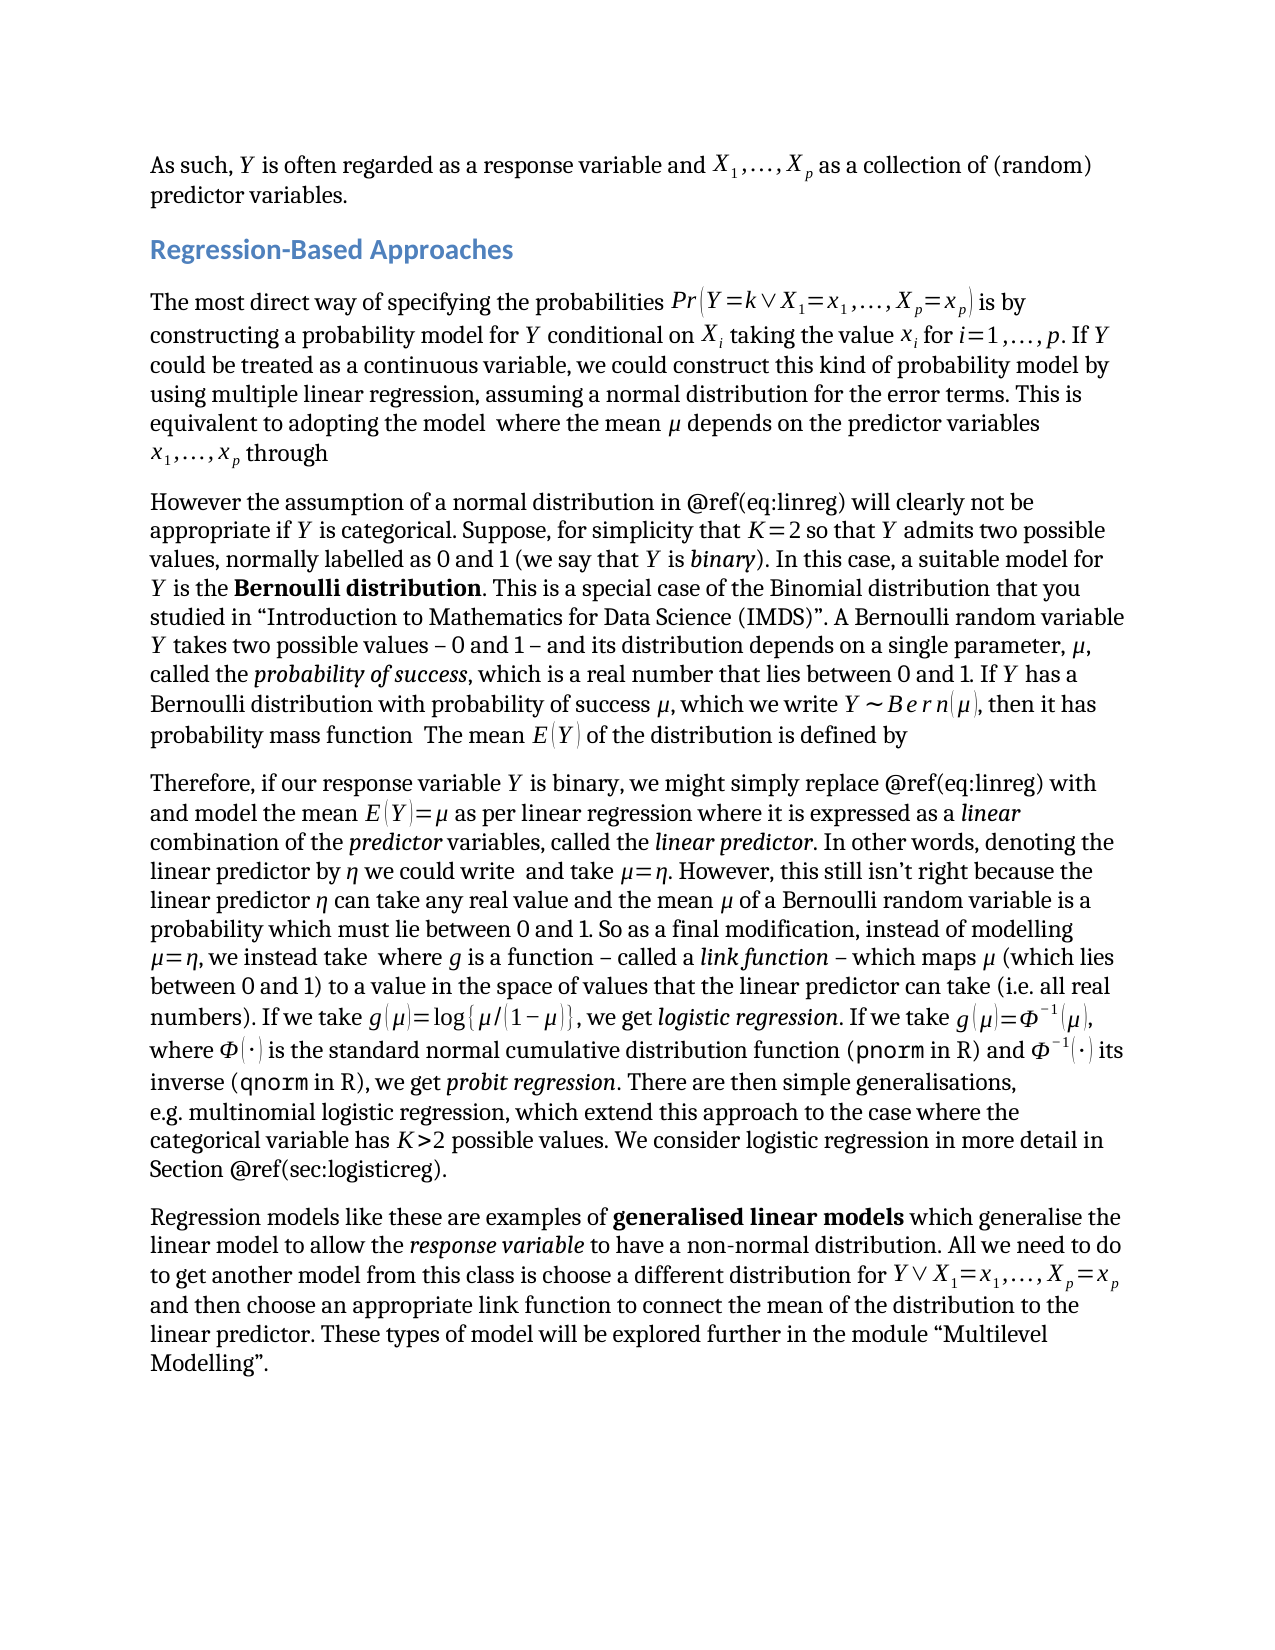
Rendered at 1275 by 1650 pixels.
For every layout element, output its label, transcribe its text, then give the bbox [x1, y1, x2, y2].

text Therefore, if our response variable is binary, we might simply replace @ref(eq:linreg) with and model the mean as per linear regression where it is expressed as a linear combination of the predictor variables, called the linear predictor. In other words, denoting the linear predictor by we could write and take . However, this still isn’t right because the linear predictor can take any real value and the mean of a Bernoulli random variable is a probability which must lie between 0 and 1. So as a final modification, instead of modelling , we instead take where is a function – called a link function – which maps (which lies between 0 and 1) to a value in the space of values that the linear predictor can take (i.e. all real numbers). If we take , we get logistic regression. If we take , where is the standard normal cumulative distribution function (pnorm in R) and its inverse (qnorm in R), we get probit regression. There are then simple generalisations, e.g. multinomial logistic regression, which extend this approach to the case where the categorical variable has possible values. We consider logistic regression in more detail in Section @ref(sec:logisticreg). [150, 769, 1125, 1184]
text However the assumption of a normal distribution in @ref(eq:linreg) will clearly not be appropriate if is categorical. Suppose, for simplicity that so that admits two possible values, normally labelled as 0 and 1 (we say that is binary). In this case, a suitable model for is the Bernoulli distribution. This is a special case of the Binomial distribution that you studied in “Introduction to Mathematics for Data Science (IMDS)”. A Bernoulli random variable takes two possible values – 0 and 1 – and its distribution depends on a single parameter, , called the probability of success, which is a real number that lies between 0 and 1. If has a Bernoulli distribution with probability of success , which we write , then it has probability mass function The mean of the distribution is defined by [150, 488, 1125, 750]
text The most direct way of specifying the probabilities is by constructing a probability model for conditional on taking the value for . If could be treated as a continuous variable, we could construct this kind of probability model by using multiple linear regression, assuming a normal distribution for the error terms. This is equivalent to adopting the model where the mean depends on the predictor variables through [150, 285, 1125, 469]
subtitle Regression-Based Approaches [150, 231, 1125, 267]
text As such, is often regarded as a response variable and as a collection of (random) predictor variables. [150, 150, 1125, 210]
text Regression models like these are examples of generalised linear models which generalise the linear model to allow the response variable to have a non-normal distribution. All we need to do to get another model from this class is choose a different distribution for and then choose an appropriate link function to connect the mean of the distribution to the linear predictor. These types of model will be explored further in the module “Multilevel Modelling”. [150, 1202, 1125, 1378]
